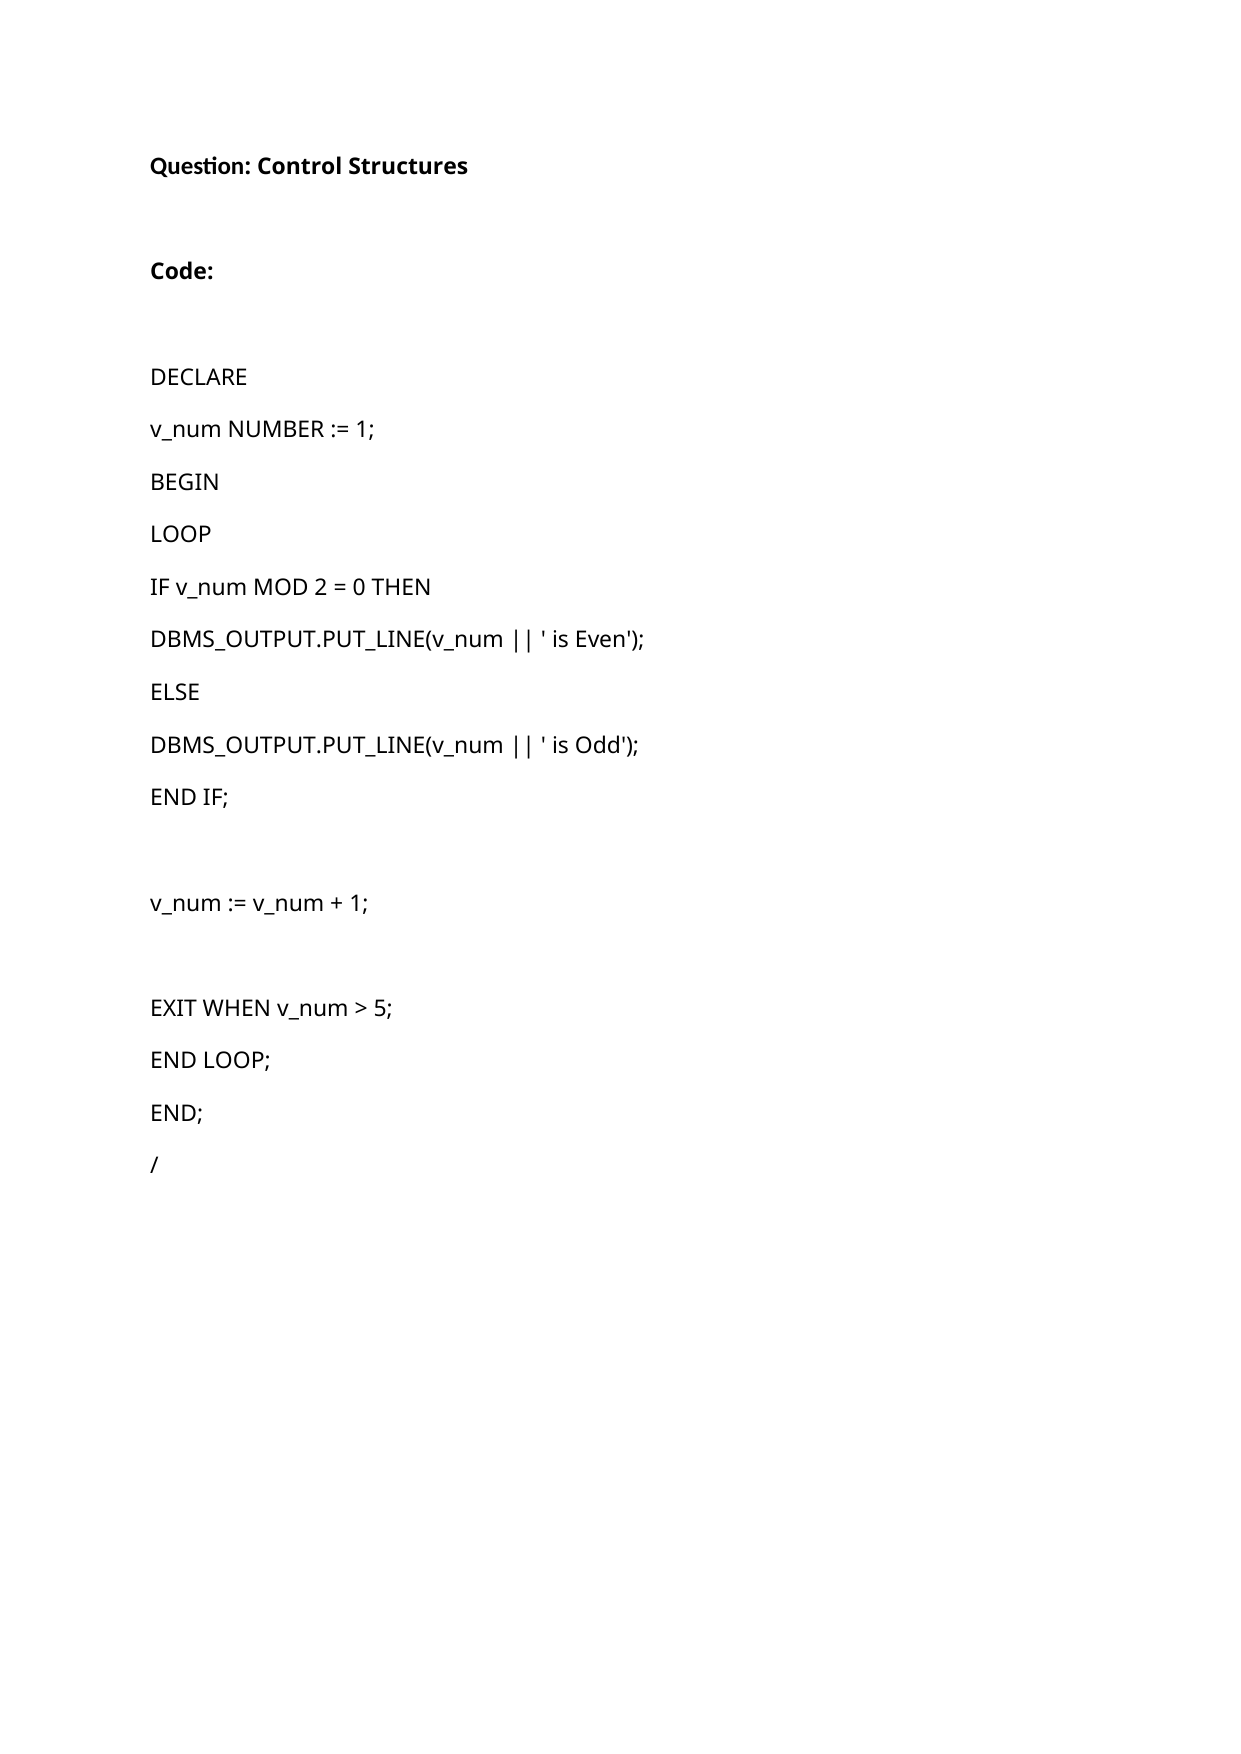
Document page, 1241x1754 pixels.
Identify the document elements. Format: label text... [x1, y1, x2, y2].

text v_num := v_num + 1; [150, 886, 1090, 918]
text v_num NUMBER := 1; [150, 413, 1090, 444]
text Code: [150, 255, 1090, 286]
text ELSE [150, 676, 1090, 707]
text END; [150, 1097, 1090, 1128]
text END IF; [150, 781, 1090, 812]
text BEGIN [150, 466, 1090, 497]
text IF v_num MOD 2 = 0 THEN [150, 571, 1090, 602]
text DECLARE [150, 360, 1090, 392]
text DBMS_OUTPUT.PUT_LINE(v_num || ' is Odd'); [150, 729, 1090, 760]
text EXIT WHEN v_num > 5; [150, 992, 1090, 1023]
text / [150, 1149, 1090, 1181]
text DBMS_OUTPUT.PUT_LINE(v_num || ' is Even'); [150, 623, 1090, 655]
text Question: Control Structures [150, 150, 1090, 181]
text LOOP [150, 518, 1090, 549]
text END LOOP; [150, 1044, 1090, 1076]
